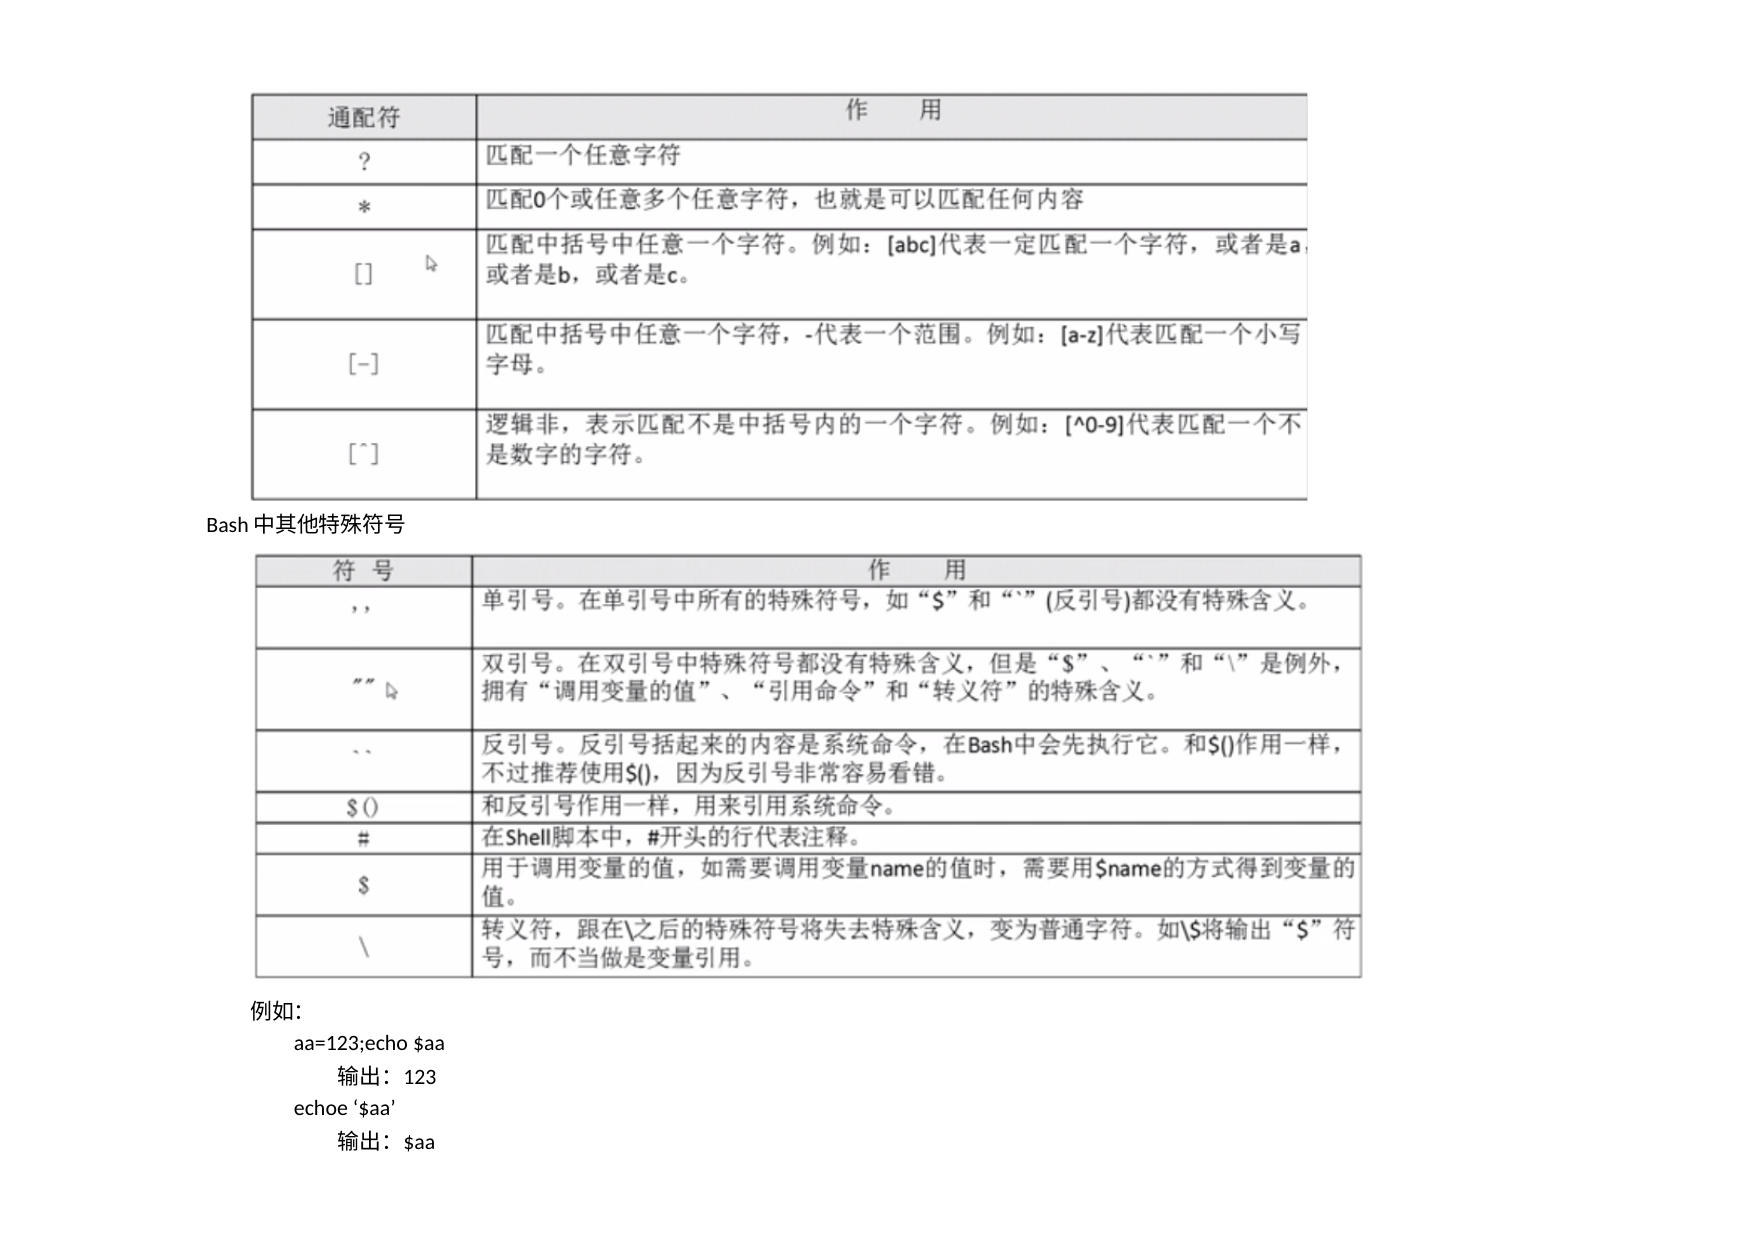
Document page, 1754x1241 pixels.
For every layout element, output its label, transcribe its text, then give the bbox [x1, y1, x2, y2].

picture [250, 550, 1366, 982]
picture [250, 89, 1308, 501]
text Bash中其他特殊符号 [75, 506, 1679, 539]
text echoe ‘$aa’ [75, 1091, 1679, 1124]
text 输出：$aa [75, 1124, 1679, 1156]
text 输出：123 [75, 1059, 1679, 1091]
text aa=123;echo $aa [75, 1026, 1679, 1059]
text 例如： [75, 994, 1679, 1026]
